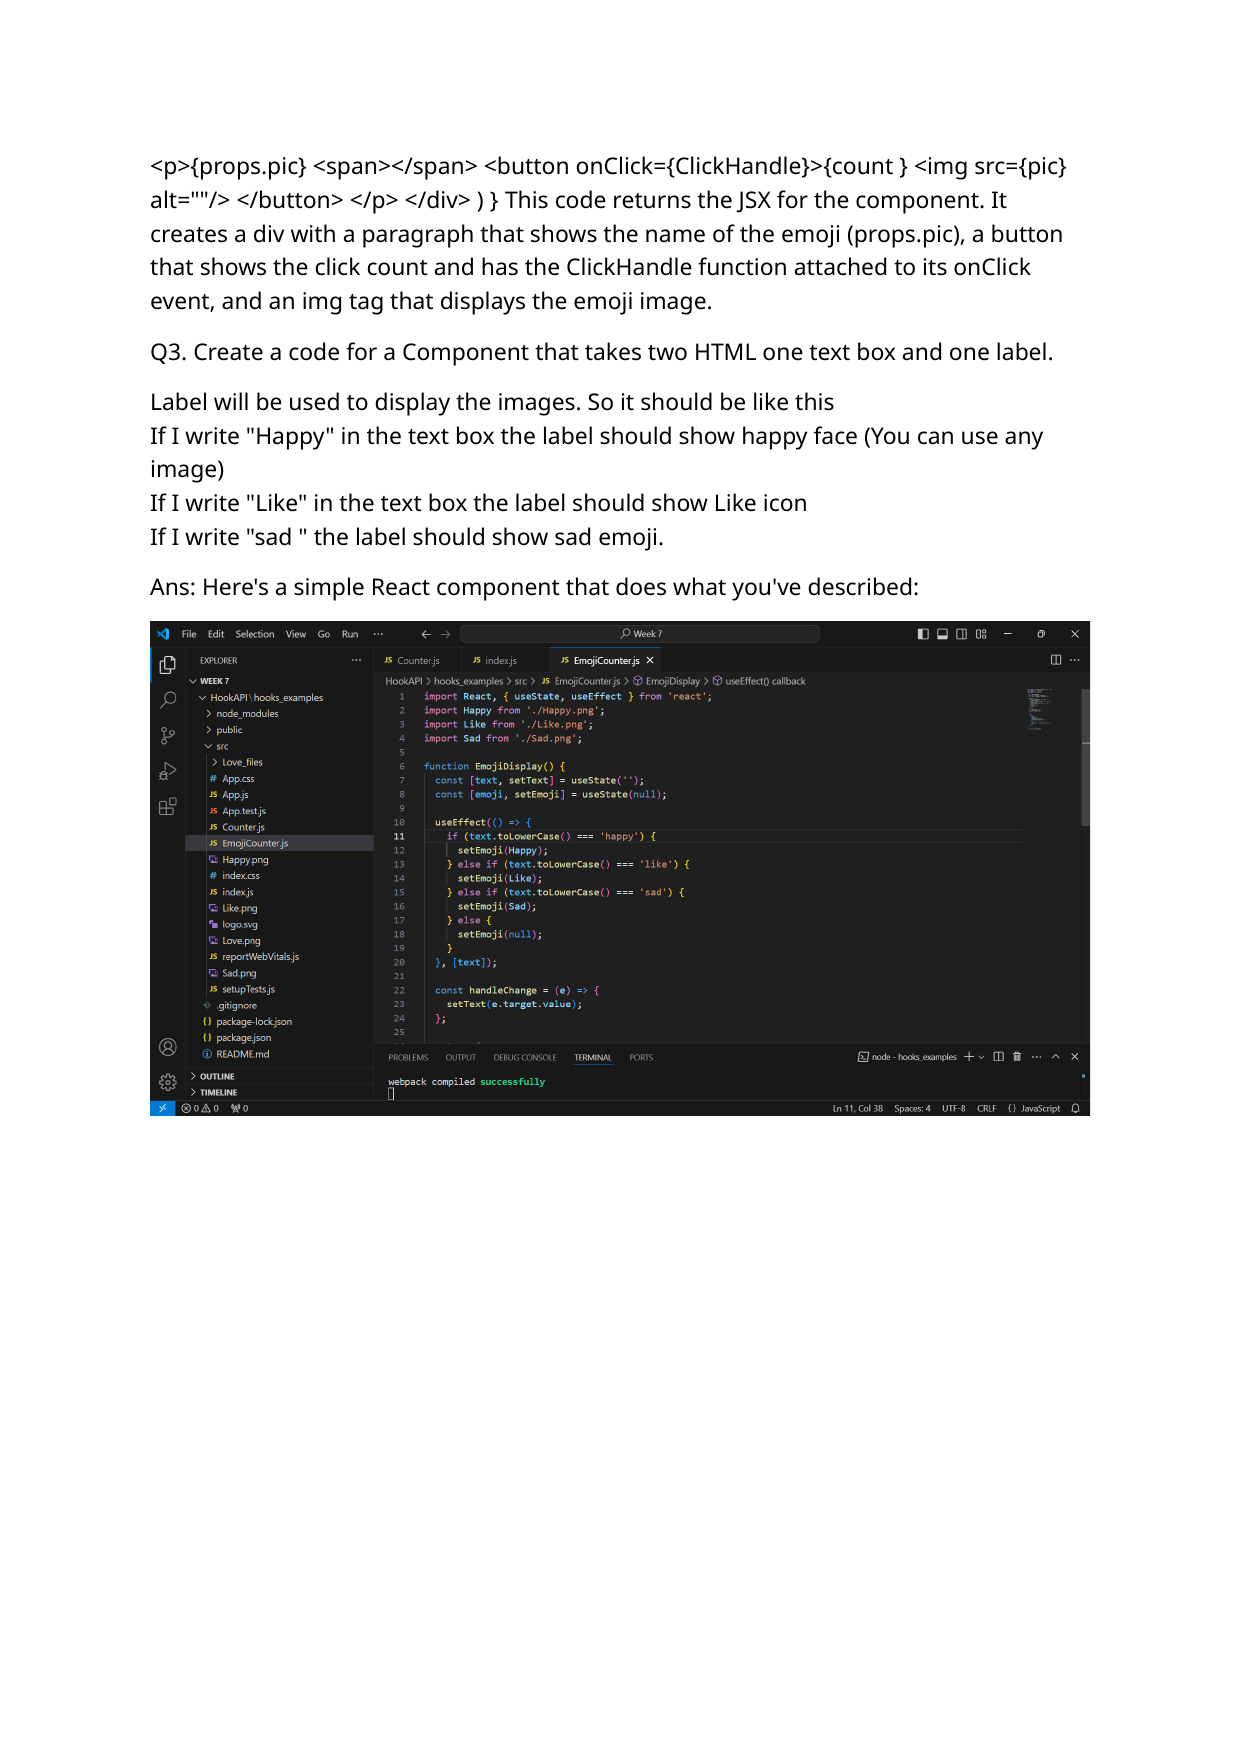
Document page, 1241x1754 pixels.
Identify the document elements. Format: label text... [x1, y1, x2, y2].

text Ans: Here's a simple React component that does what you've described: [150, 571, 1090, 602]
picture [150, 621, 1091, 1116]
text Q3. Create a code for a Component that takes two HTML one text box and one label. [150, 335, 1090, 367]
text Label will be used to display the images. So it should be like this If I write "Happy" in the text box the label should show happy face (You can use any image) If I write "Like" in the text box the label should show Like icon If I write "sad " the label should show sad emoji. [150, 386, 1090, 552]
text <p>{props.pic} <span></span> <button onClick={ClickHandle}>{count } <img src={pic} alt=""/> </button> </p> </div> ) } This code returns the JSX for the component. It creates a div with a paragraph that shows the name of the emoji (props.pic), a button that shows the click count and has the ClickHandle function attached to its onClick event, and an img tag that displays the emoji image. [150, 150, 1090, 316]
